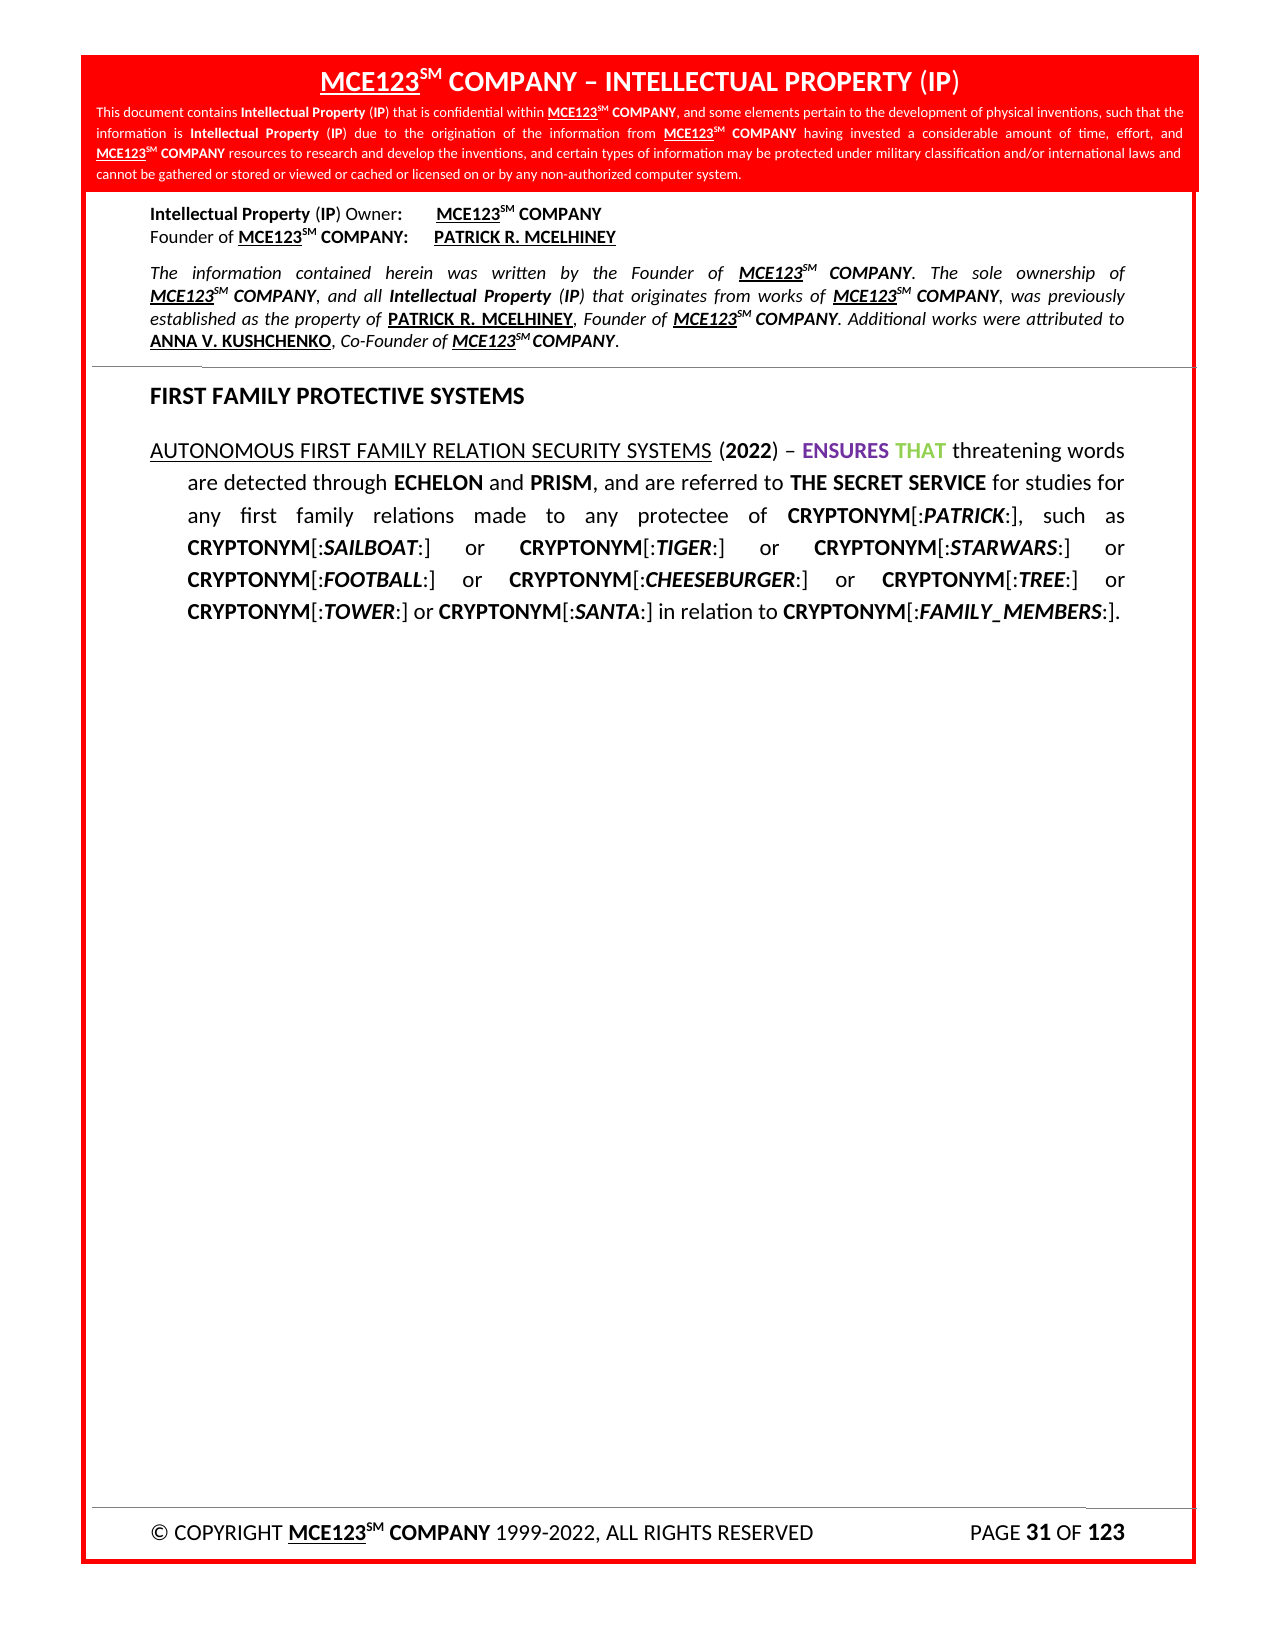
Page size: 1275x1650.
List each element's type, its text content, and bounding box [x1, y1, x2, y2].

text FIRST FAMILY PROTECTIVE SYSTEMS [150, 381, 1125, 411]
text AUTONOMOUS FIRST FAMILY RELATION SECURITY SYSTEMS (2022) – ENSURES THAT threatening words are detected through ECHELON and PRISM, and are referred to THE SECRET SERVICE for studies for any first family relations made to any protectee of CRYPTONYM[:PATRICK:], such as CRYPTONYM[:SAILBOAT:] or CRYPTONYM[:TIGER:] or CRYPTONYM[:STARWARS:] or CRYPTONYM[:FOOTBALL:] or CRYPTONYM[:CHEESEBURGER:] or CRYPTONYM[:TREE:] or CRYPTONYM[:TOWER:] or CRYPTONYM[:SANTA:] in relation to CRYPTONYM[:FAMILY_MEMBERS:]. [150, 436, 1125, 625]
